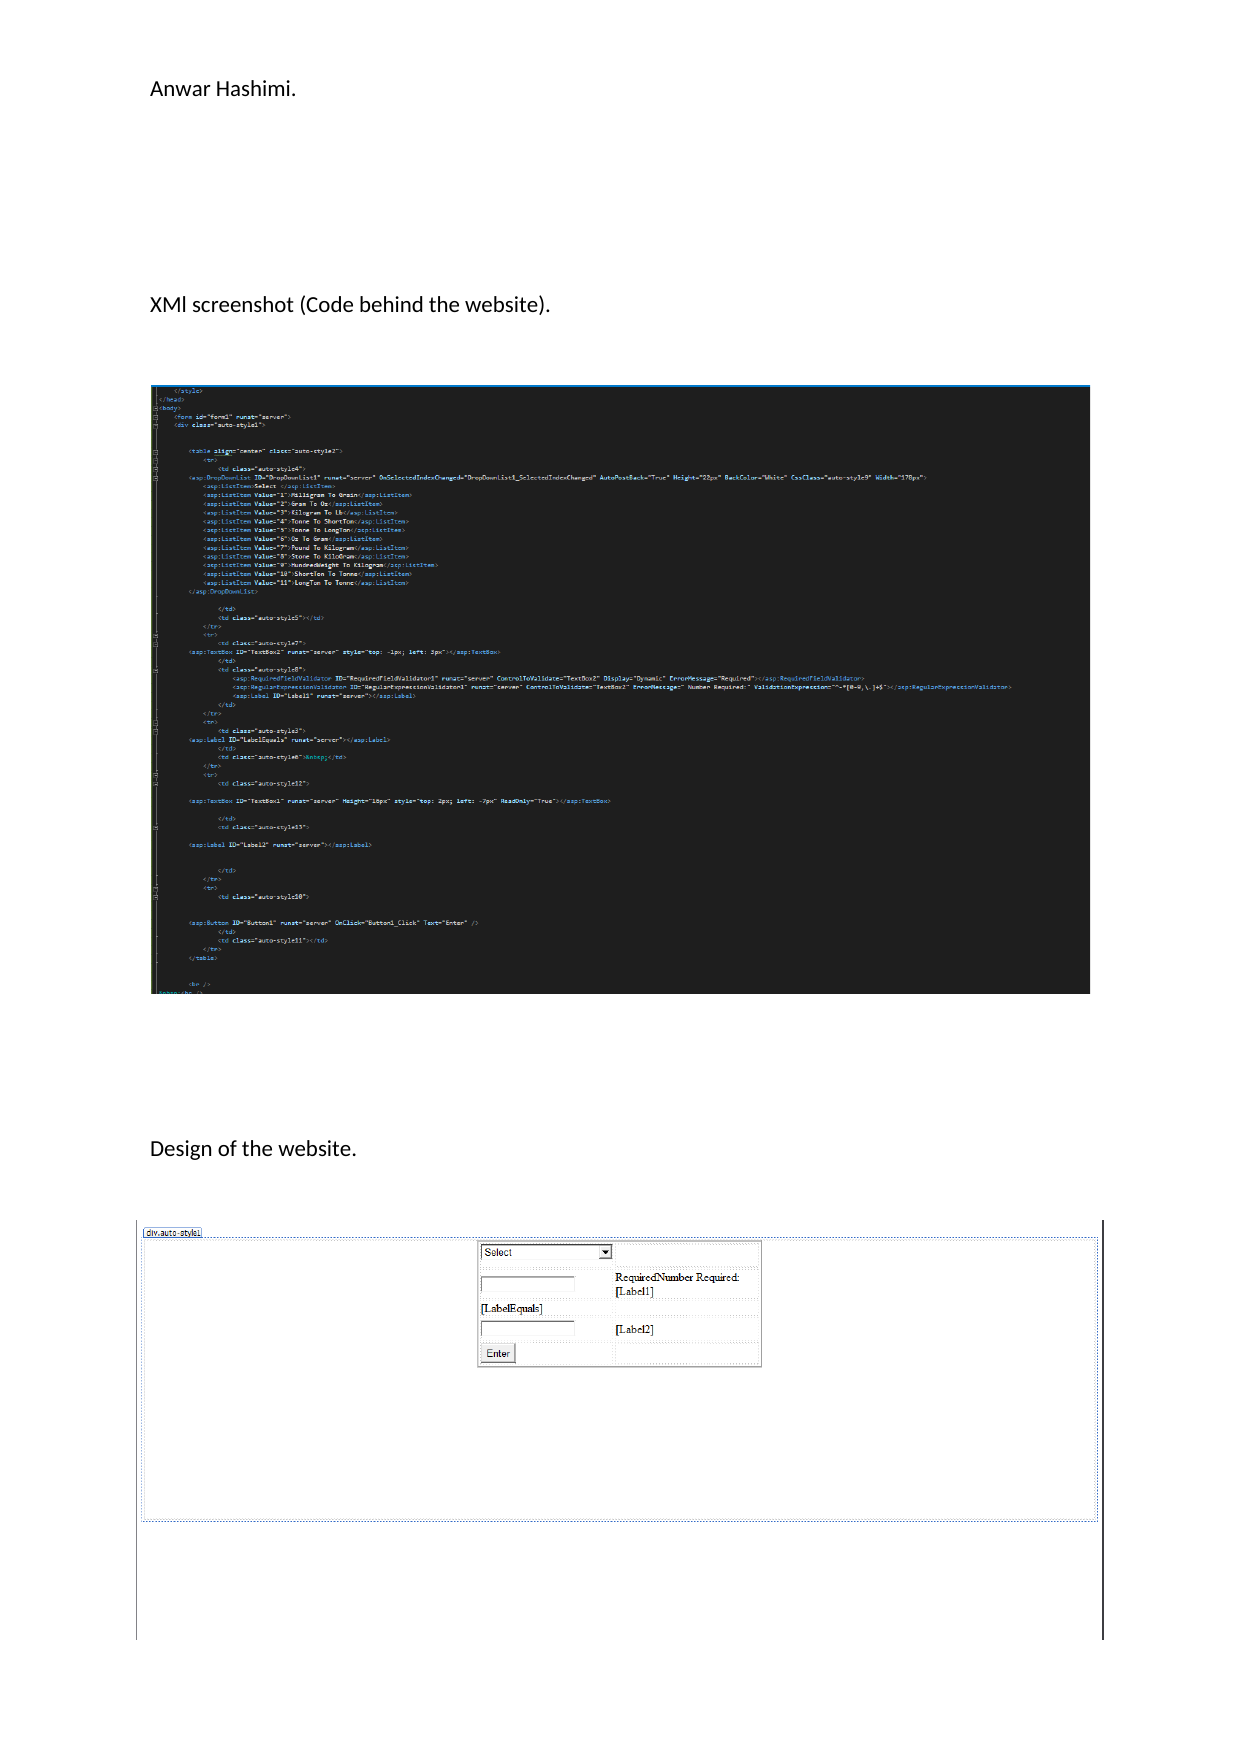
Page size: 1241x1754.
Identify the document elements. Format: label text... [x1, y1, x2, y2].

text Design of the website. [150, 1134, 1090, 1162]
picture [151, 385, 1091, 994]
text XMl screenshot (Code behind the website). [150, 291, 1090, 319]
picture [136, 1220, 1104, 1640]
